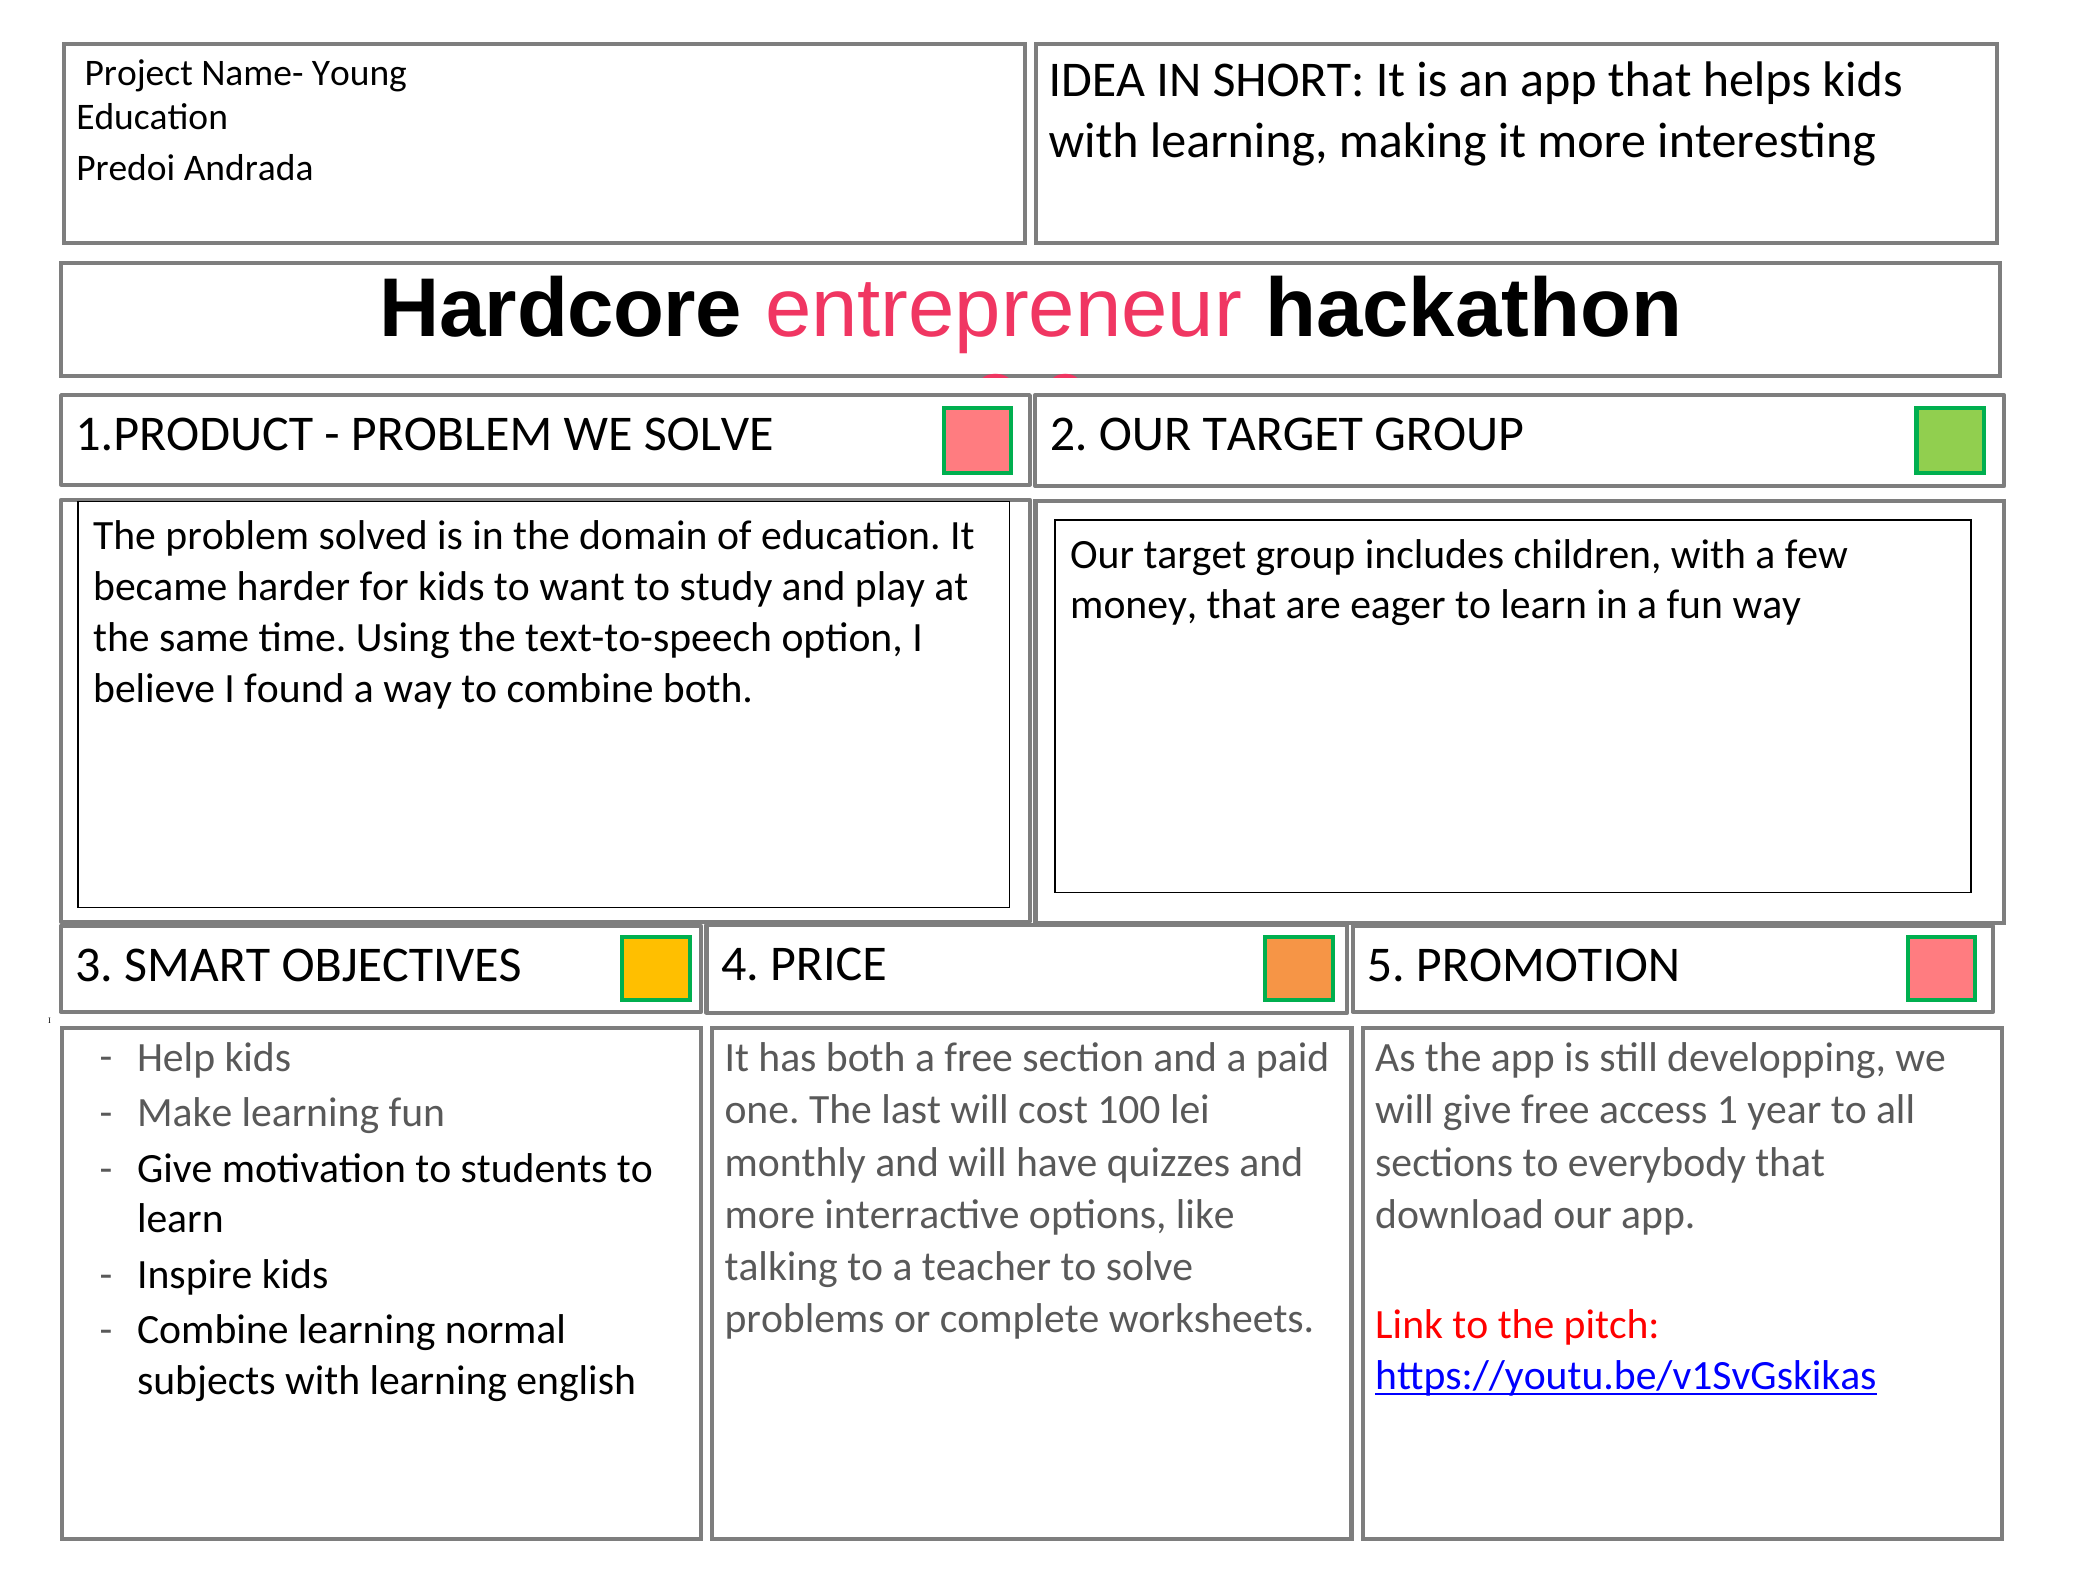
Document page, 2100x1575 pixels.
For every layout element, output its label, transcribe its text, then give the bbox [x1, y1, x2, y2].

text I [48, 386, 2014, 1025]
